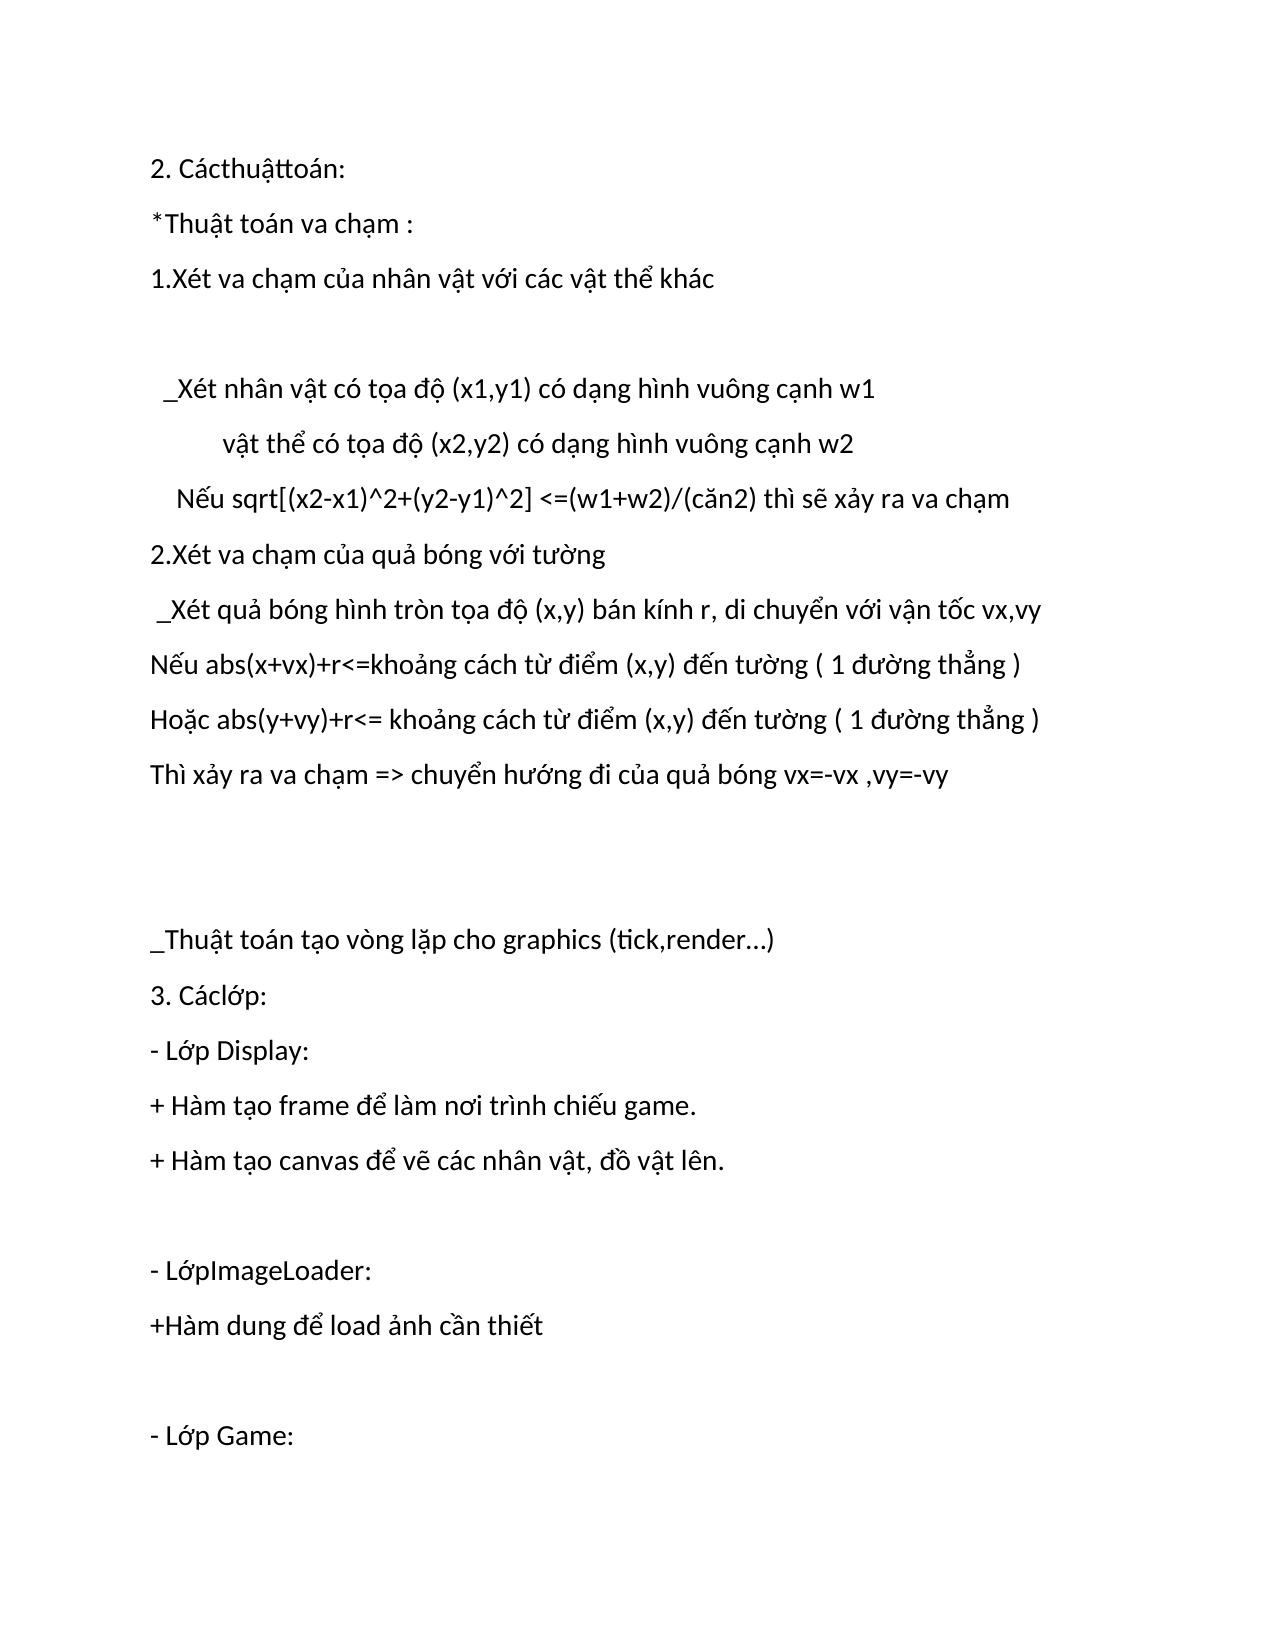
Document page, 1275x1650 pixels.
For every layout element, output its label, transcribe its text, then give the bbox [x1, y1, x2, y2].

text Nếu sqrt[(x2-x1)^2+(y2-y1)^2] <=(w1+w2)/(căn2) thì sẽ xảy ra va chạm [150, 481, 1125, 516]
text + Hàm tạo frame để làm nơi trình chiếu game. [150, 1087, 1125, 1122]
text Hoặc abs(y+vy)+r<= khoảng cách từ điểm (x,y) đến tường ( 1 đường thẳng ) [150, 701, 1125, 737]
text + Hàm tạo canvas để vẽ các nhân vật, đồ vật lên. [150, 1142, 1125, 1177]
text - Lớp Game: [150, 1417, 1125, 1453]
text Nếu abs(x+vx)+r<=khoảng cách từ điểm (x,y) đến tường ( 1 đường thẳng ) [150, 646, 1125, 682]
text Thì xảy ra va chạm => chuyển hướng đi của quả bóng vx=-vx ,vy=-vy [150, 756, 1125, 792]
text _Xét nhân vật có tọa độ (x1,y1) có dạng hình vuông cạnh w1 [150, 370, 1125, 406]
text - LớpImageLoader: [150, 1252, 1125, 1288]
text 2. Cácthuậttoán: [150, 150, 1125, 186]
text _Thuật toán tạo vòng lặp cho graphics (tick,render…) [150, 921, 1125, 957]
text *Thuật toán va chạm : [150, 205, 1125, 241]
text _Xét quả bóng hình tròn tọa độ (x,y) bán kính r, di chuyển với vận tốc vx,vy [150, 591, 1125, 626]
text 3. Cáclớp: [150, 977, 1125, 1012]
text 2.Xét va chạm của quả bóng với tường [150, 536, 1125, 571]
text - Lớp Display: [150, 1032, 1125, 1067]
text vật thể có tọa độ (x2,y2) có dạng hình vuông cạnh w2 [150, 426, 1125, 461]
text +Hàm dung để load ảnh cần thiết [150, 1307, 1125, 1343]
text 1.Xét va chạm của nhân vật với các vật thể khác [150, 260, 1125, 296]
